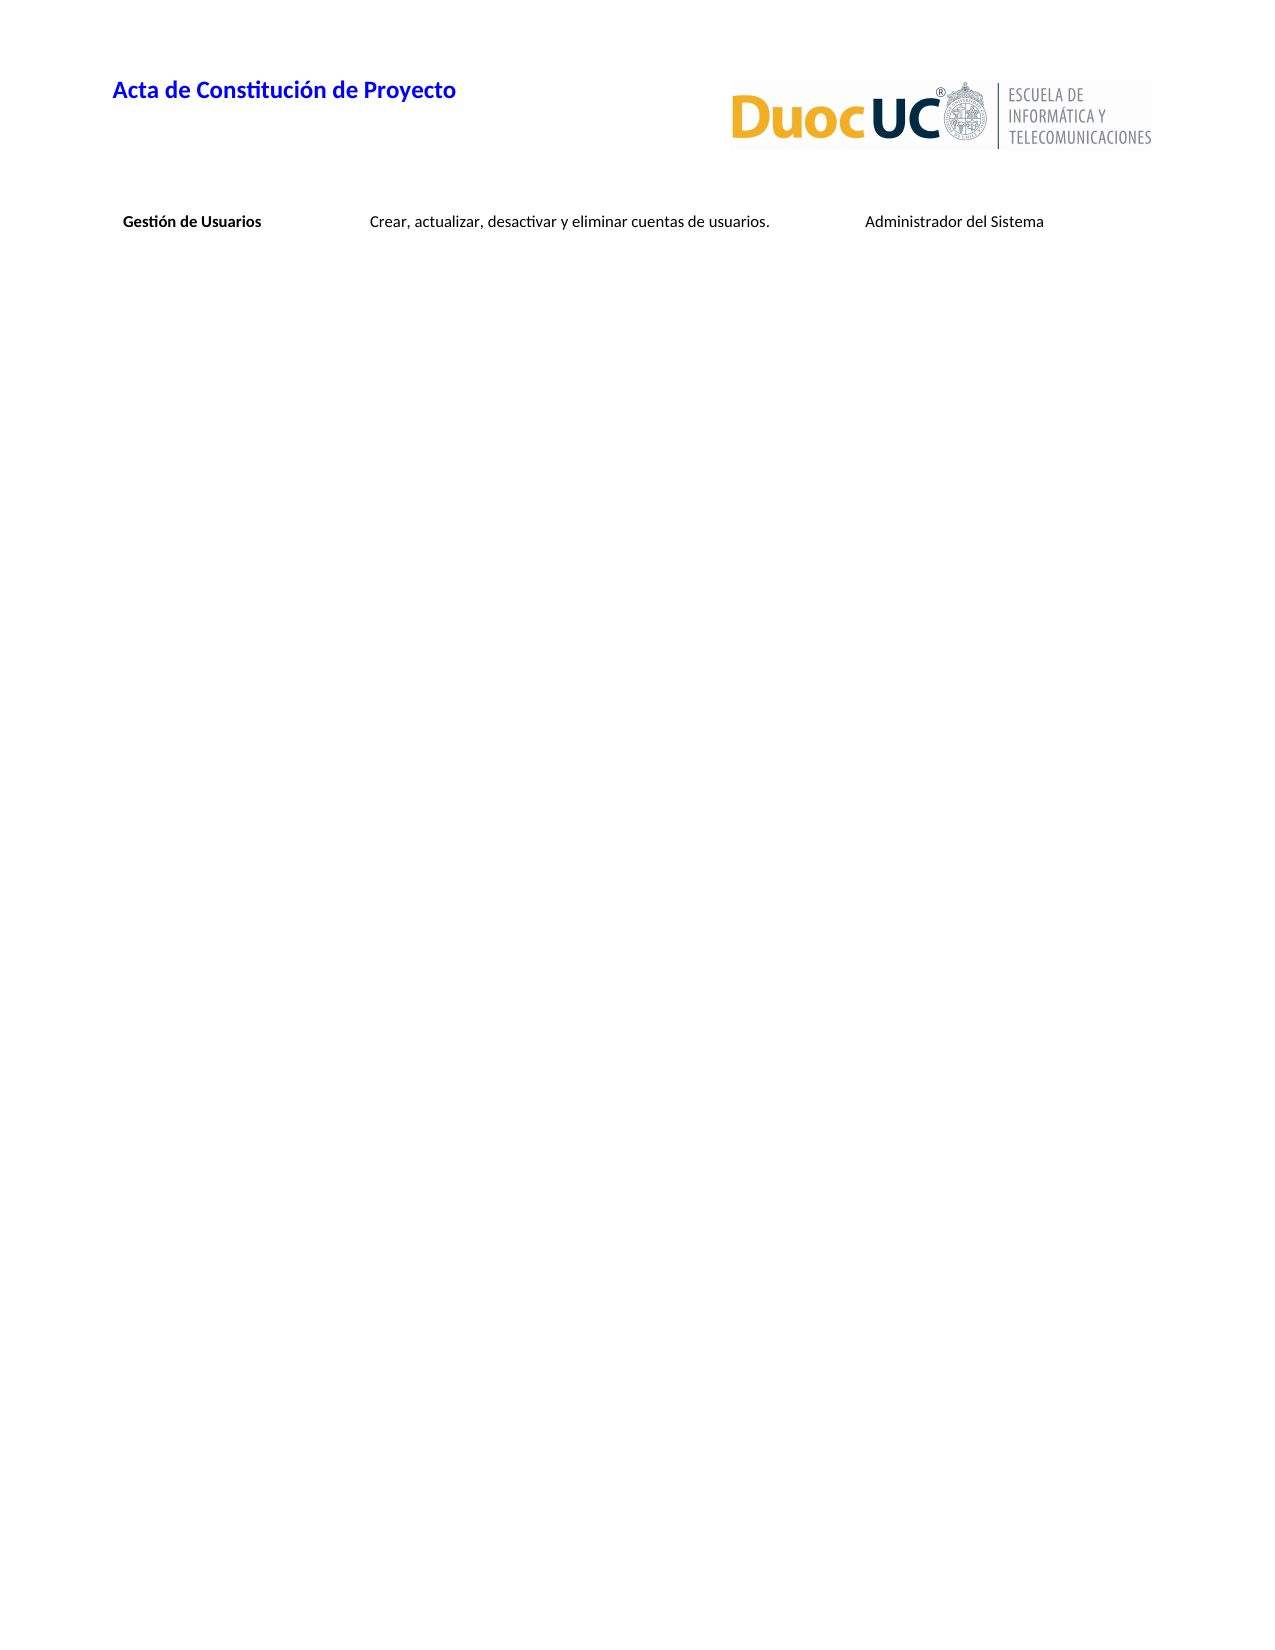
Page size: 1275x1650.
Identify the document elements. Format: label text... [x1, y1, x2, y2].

picture [731, 80, 1152, 151]
table_header Administrador del Sistema [855, 201, 1089, 242]
table_header Gestión de Usuarios [113, 201, 359, 242]
table_header Crear, actualizar, desactivar y eliminar cuentas de usuarios. [359, 201, 855, 242]
